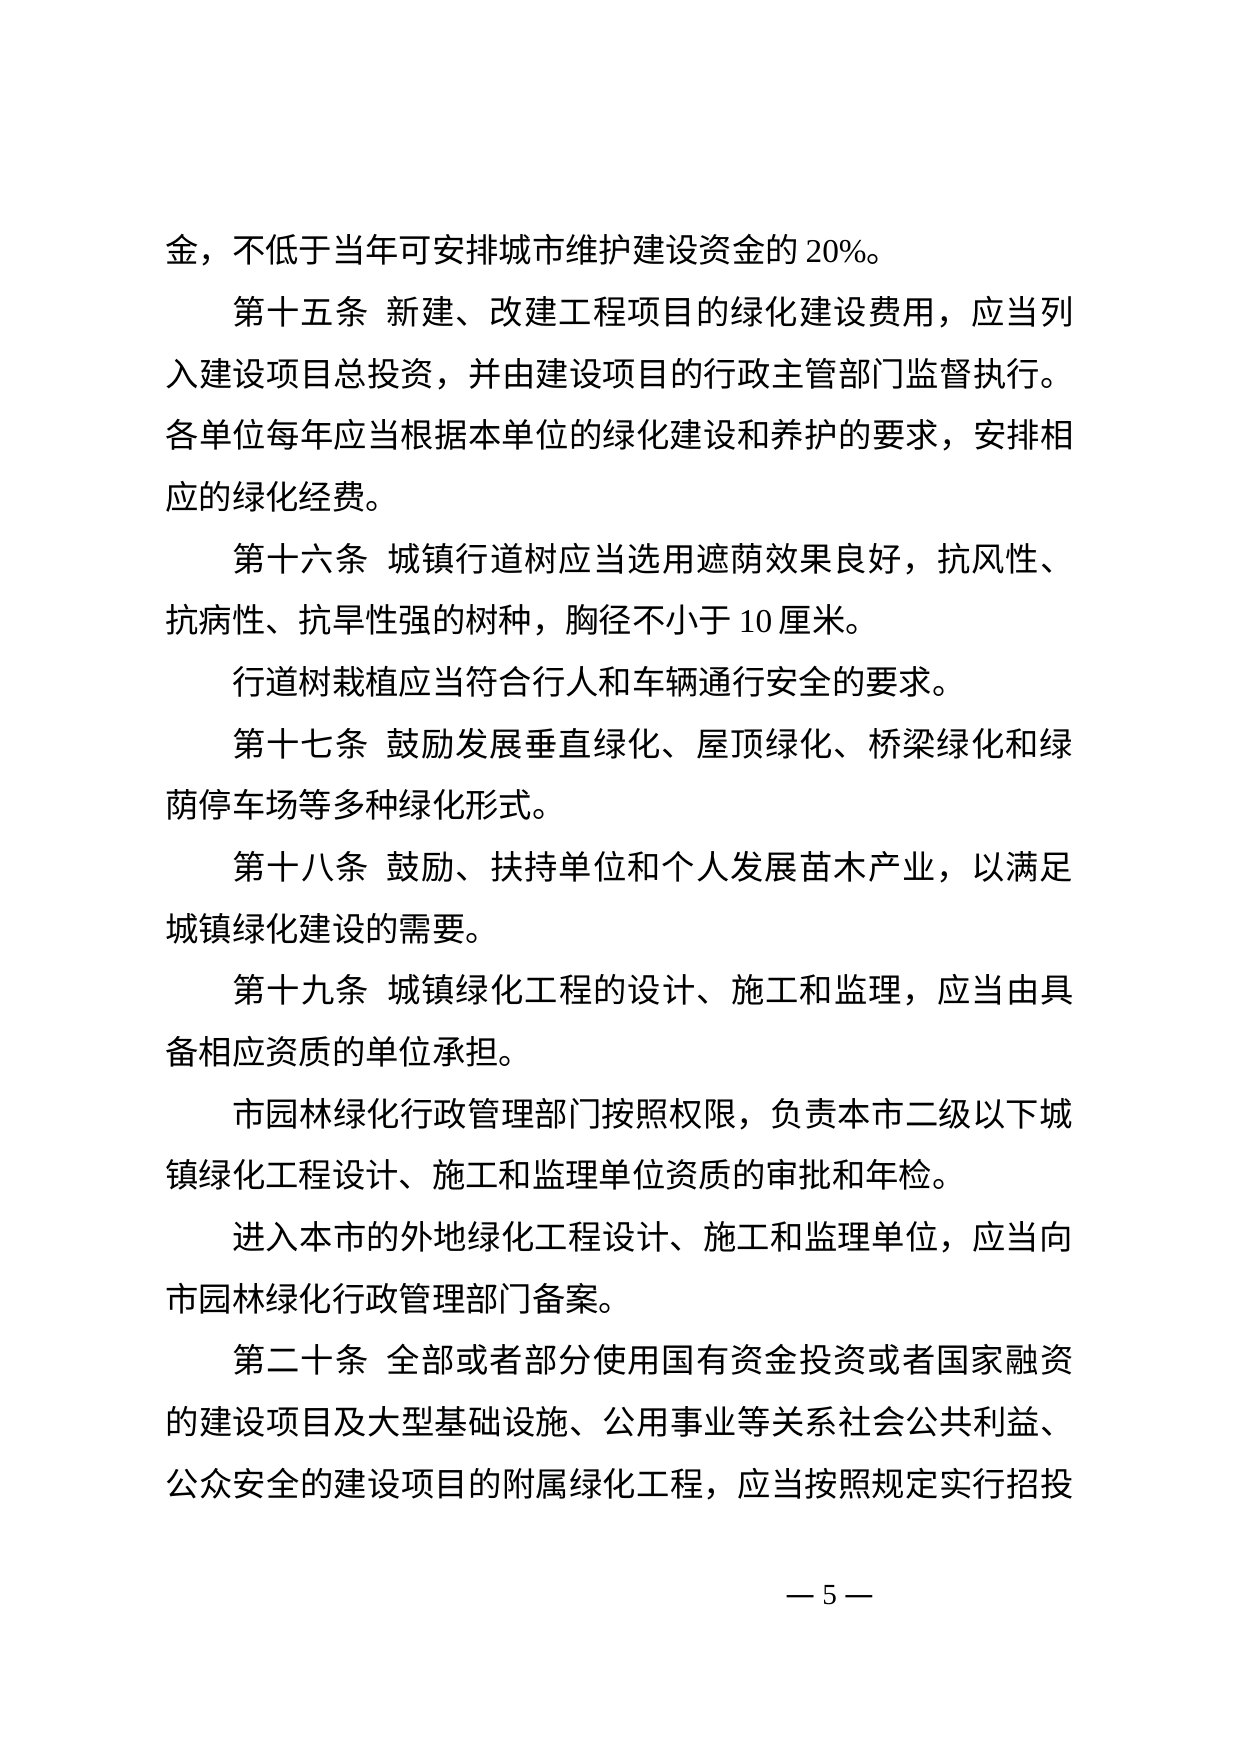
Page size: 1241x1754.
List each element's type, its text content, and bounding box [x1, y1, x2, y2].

text 第十七条 鼓励发展垂直绿化、屋顶绿化、桥梁绿化和绿荫停车场等多种绿化形式。 [165, 707, 1075, 830]
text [165, 1324, 1075, 1509]
text 进入本市的外地绿化工程设计、施工和监理单位，应当向市园林绿化行政管理部门备案。 [165, 1200, 1075, 1324]
text 行道树栽植应当符合行人和车辆通行安全的要求。 [165, 645, 1075, 707]
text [165, 214, 1075, 275]
text 市园林绿化行政管理部门按照权限，负责本市二级以下城镇绿化工程设计、施工和监理单位资质的审批和年检。 [165, 1077, 1075, 1200]
text 第十八条 鼓励、扶持单位和个人发展苗木产业，以满足城镇绿化建设的需要。 [165, 830, 1075, 954]
text 第十九条 城镇绿化工程的设计、施工和监理，应当由具备相应资质的单位承担。 [165, 954, 1075, 1077]
text 第十六条 城镇行道树应当选用遮荫效果良好，抗风性、抗病性、抗旱性强的树种，胸径不小于10厘米。 [165, 522, 1075, 645]
text 第十五条 新建、改建工程项目的绿化建设费用，应当列入建设项目总投资，并由建设项目的行政主管部门监督执行。各单位每年应当根据本单位的绿化建设和养护的要求，安排相应的绿化经费。 [165, 275, 1075, 522]
